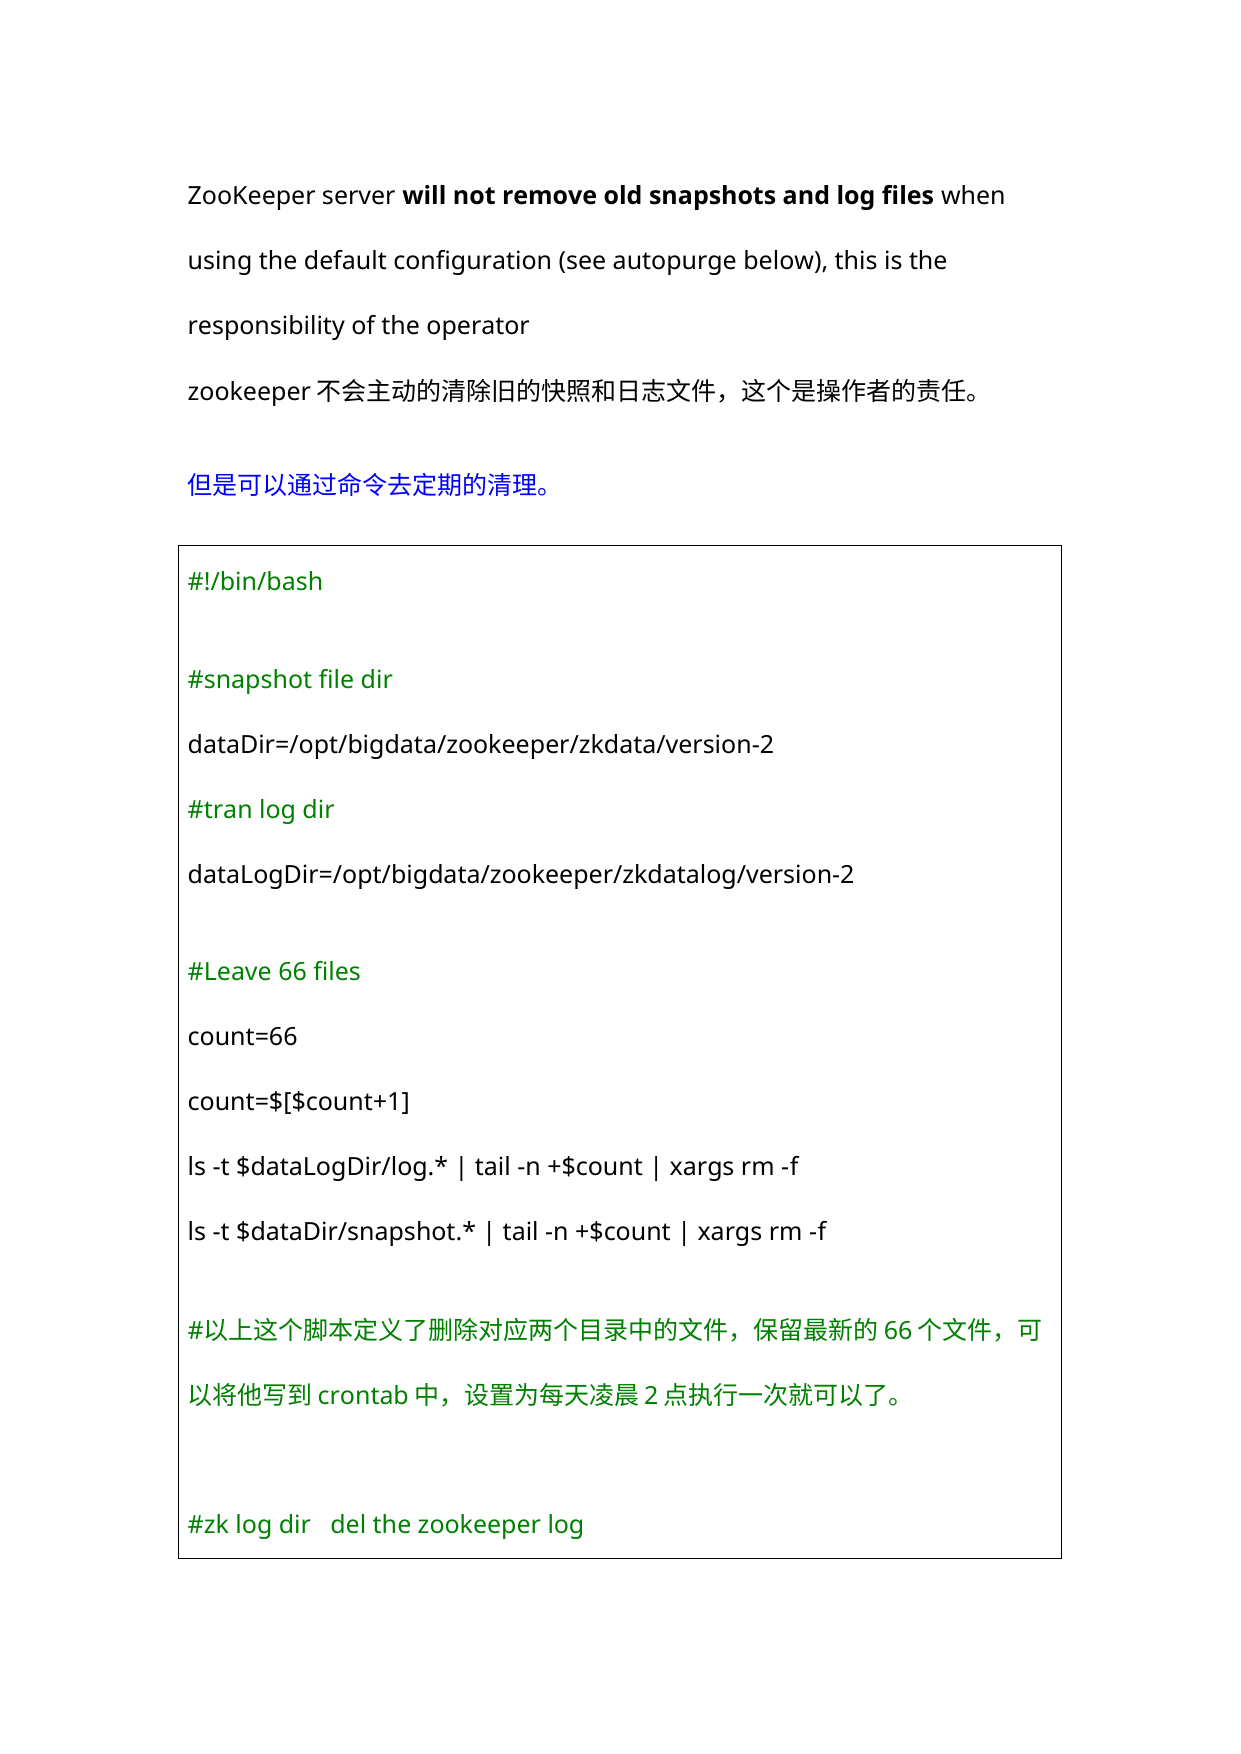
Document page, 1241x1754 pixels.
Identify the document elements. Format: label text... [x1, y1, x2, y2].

text #!/bin/bash [179, 546, 1061, 613]
text #Leave 66 files [187, 938, 1053, 1003]
text count=66 [187, 1003, 1053, 1068]
text #tran log dir [187, 776, 1053, 841]
text 但是可以通过命令去定期的清理。 [187, 451, 1053, 516]
text ZooKeeper server will not remove old snapshots and log files when using the default configuration (see autopurge below), this is the responsibility of the operator [187, 162, 1053, 357]
text dataLogDir=/opt/bigdata/zookeeper/zkdatalog/version-2 [187, 841, 1053, 906]
text zookeeper不会主动的清除旧的快照和日志文件，这个是操作者的责任。 [187, 357, 1053, 422]
text #zk log dir del the zookeeper log [179, 1488, 1061, 1558]
text ls -t $dataLogDir/log.* | tail -n +$count | xargs rm -f [187, 1133, 1053, 1198]
text dataDir=/opt/bigdata/zookeeper/zkdata/version-2 [187, 711, 1053, 776]
text #snapshot file dir [187, 646, 1053, 711]
text count=$[$count+1] [187, 1068, 1053, 1133]
text #以上这个脚本定义了删除对应两个目录中的文件，保留最新的66个文件，可以将他写到crontab中，设置为每天凌晨2点执行一次就可以了。 [187, 1296, 1053, 1426]
text ls -t $dataDir/snapshot.* | tail -n +$count | xargs rm -f [187, 1198, 1053, 1263]
